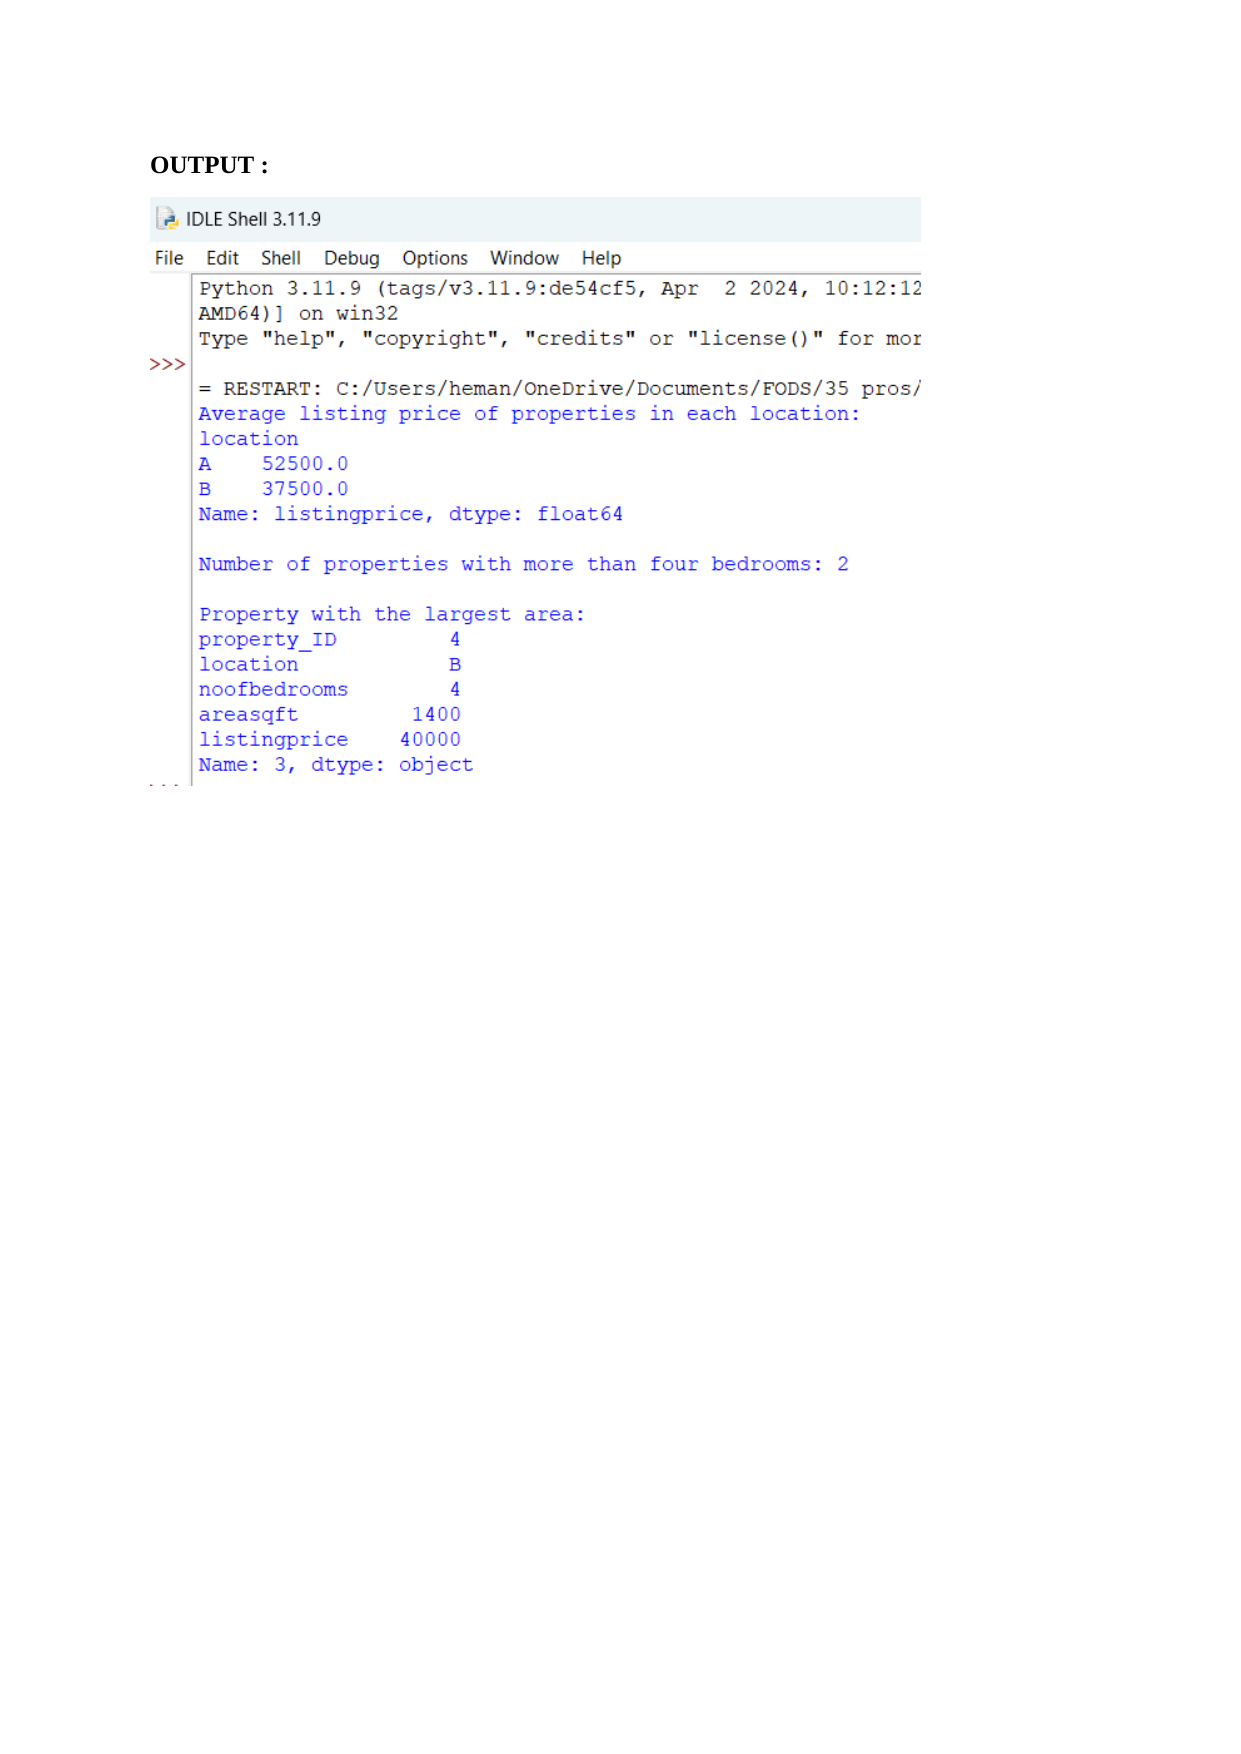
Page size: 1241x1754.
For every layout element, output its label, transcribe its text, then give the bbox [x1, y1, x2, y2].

picture [150, 197, 922, 786]
text OUTPUT : [150, 150, 1090, 179]
